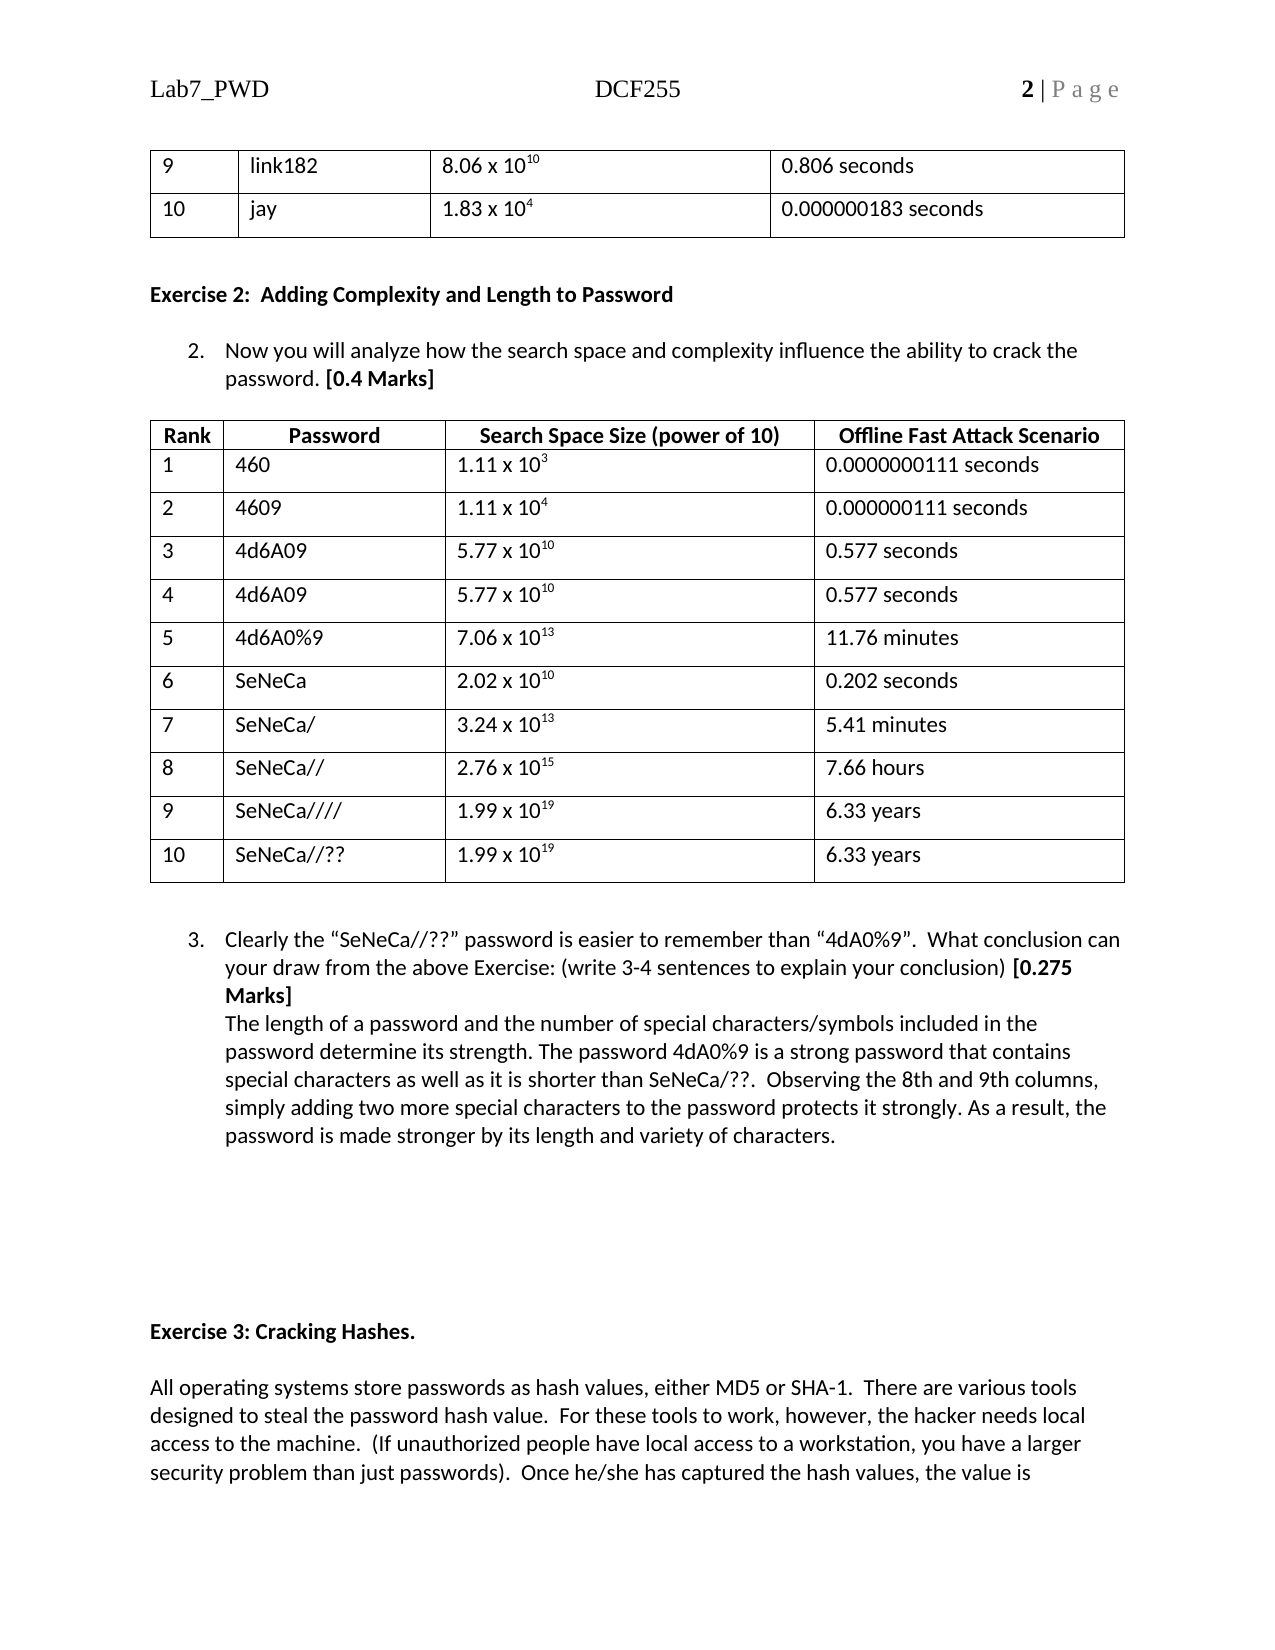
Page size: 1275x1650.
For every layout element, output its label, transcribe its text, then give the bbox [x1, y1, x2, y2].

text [150, 1373, 1125, 1486]
table_cell 1.99 x 1019 [446, 797, 814, 839]
table_cell 1.83 x 104 [431, 194, 770, 237]
table_cell jay [239, 194, 430, 237]
list Clearly the “SeNeCa//??” password is easier to remember than “4dA0%9”. What conclusion can your draw from the above Exercise: (write 3-4 sentences to explain your conclusion) [0.275 Marks] [187, 925, 1125, 1009]
table_cell 0.577 seconds [815, 537, 1124, 579]
table_cell 3.24 x 1013 [446, 710, 814, 752]
table_cell 5.77 x 1010 [446, 580, 814, 622]
table_cell SeNeCa/ [224, 710, 445, 752]
table_cell 11.76 minutes [815, 623, 1124, 666]
table_header Search Space Size (power of 10) [446, 421, 814, 449]
table_cell 0.000000183 seconds [771, 194, 1124, 237]
table_cell link182 [239, 151, 430, 193]
text Exercise 2: Adding Complexity and Length to Password [150, 280, 1125, 308]
table_cell 2 [151, 493, 223, 536]
list The length of a password and the number of special characters/symbols included in the password determine its strength. The password 4dA0%9 is a strong password that contains special characters as well as it is shorter than SeNeCa/??. Observing the 8th and 9th columns, simply adding two more special characters to the password protects it strongly. As a result, the password is made stronger by its length and variety of characters. [225, 1009, 1125, 1149]
table_cell 9 [151, 151, 238, 193]
table_cell 6 [151, 667, 223, 709]
table_cell SeNeCa//?? [224, 840, 445, 882]
table_cell 0.202 seconds [815, 667, 1124, 709]
table_cell 9 [151, 797, 223, 839]
table_cell SeNeCa [224, 667, 445, 709]
table_cell 8.06 x 1010 [431, 151, 770, 193]
table_cell 4 [151, 580, 223, 622]
table_cell 1 [151, 450, 223, 492]
table_cell 6.33 years [815, 840, 1124, 882]
table_cell 0.000000111 seconds [815, 493, 1124, 536]
table_cell 0.0000000111 seconds [815, 450, 1124, 492]
table_cell 4d6A09 [224, 537, 445, 579]
table_cell 0.577 seconds [815, 580, 1124, 622]
table_cell 3 [151, 537, 223, 579]
table_cell SeNeCa//// [224, 797, 445, 839]
table_cell 7 [151, 710, 223, 752]
table_cell 10 [151, 194, 238, 237]
text Exercise 3: Cracking Hashes. [150, 1317, 1125, 1346]
table_cell 5 [151, 623, 223, 666]
table_cell 4d6A09 [224, 580, 445, 622]
table_cell 0.806 seconds [771, 151, 1124, 193]
table_cell 2.02 x 1010 [446, 667, 814, 709]
table_cell SeNeCa// [224, 753, 445, 796]
table_cell 4d6A0%9 [224, 623, 445, 666]
table_cell 5.77 x 1010 [446, 537, 814, 579]
table_cell 7.06 x 1013 [446, 623, 814, 666]
table_cell 460 [224, 450, 445, 492]
table_cell 8 [151, 753, 223, 796]
list Now you will analyze how the search space and complexity influence the ability to crack the password. [0.4 Marks] [187, 336, 1125, 392]
table_cell 5.41 minutes [815, 710, 1124, 752]
table_cell 1.99 x 1019 [446, 840, 814, 882]
table_header Offline Fast Attack Scenario [815, 421, 1124, 449]
table_cell 6.33 years [815, 797, 1124, 839]
table_cell 7.66 hours [815, 753, 1124, 796]
table_cell 10 [151, 840, 223, 882]
table_cell 4609 [224, 493, 445, 536]
table_header Password [224, 421, 445, 449]
table_cell 1.11 x 104 [446, 493, 814, 536]
table_header Rank [151, 421, 223, 449]
table_cell 2.76 x 1015 [446, 753, 814, 796]
table_cell 1.11 x 103 [446, 450, 814, 492]
